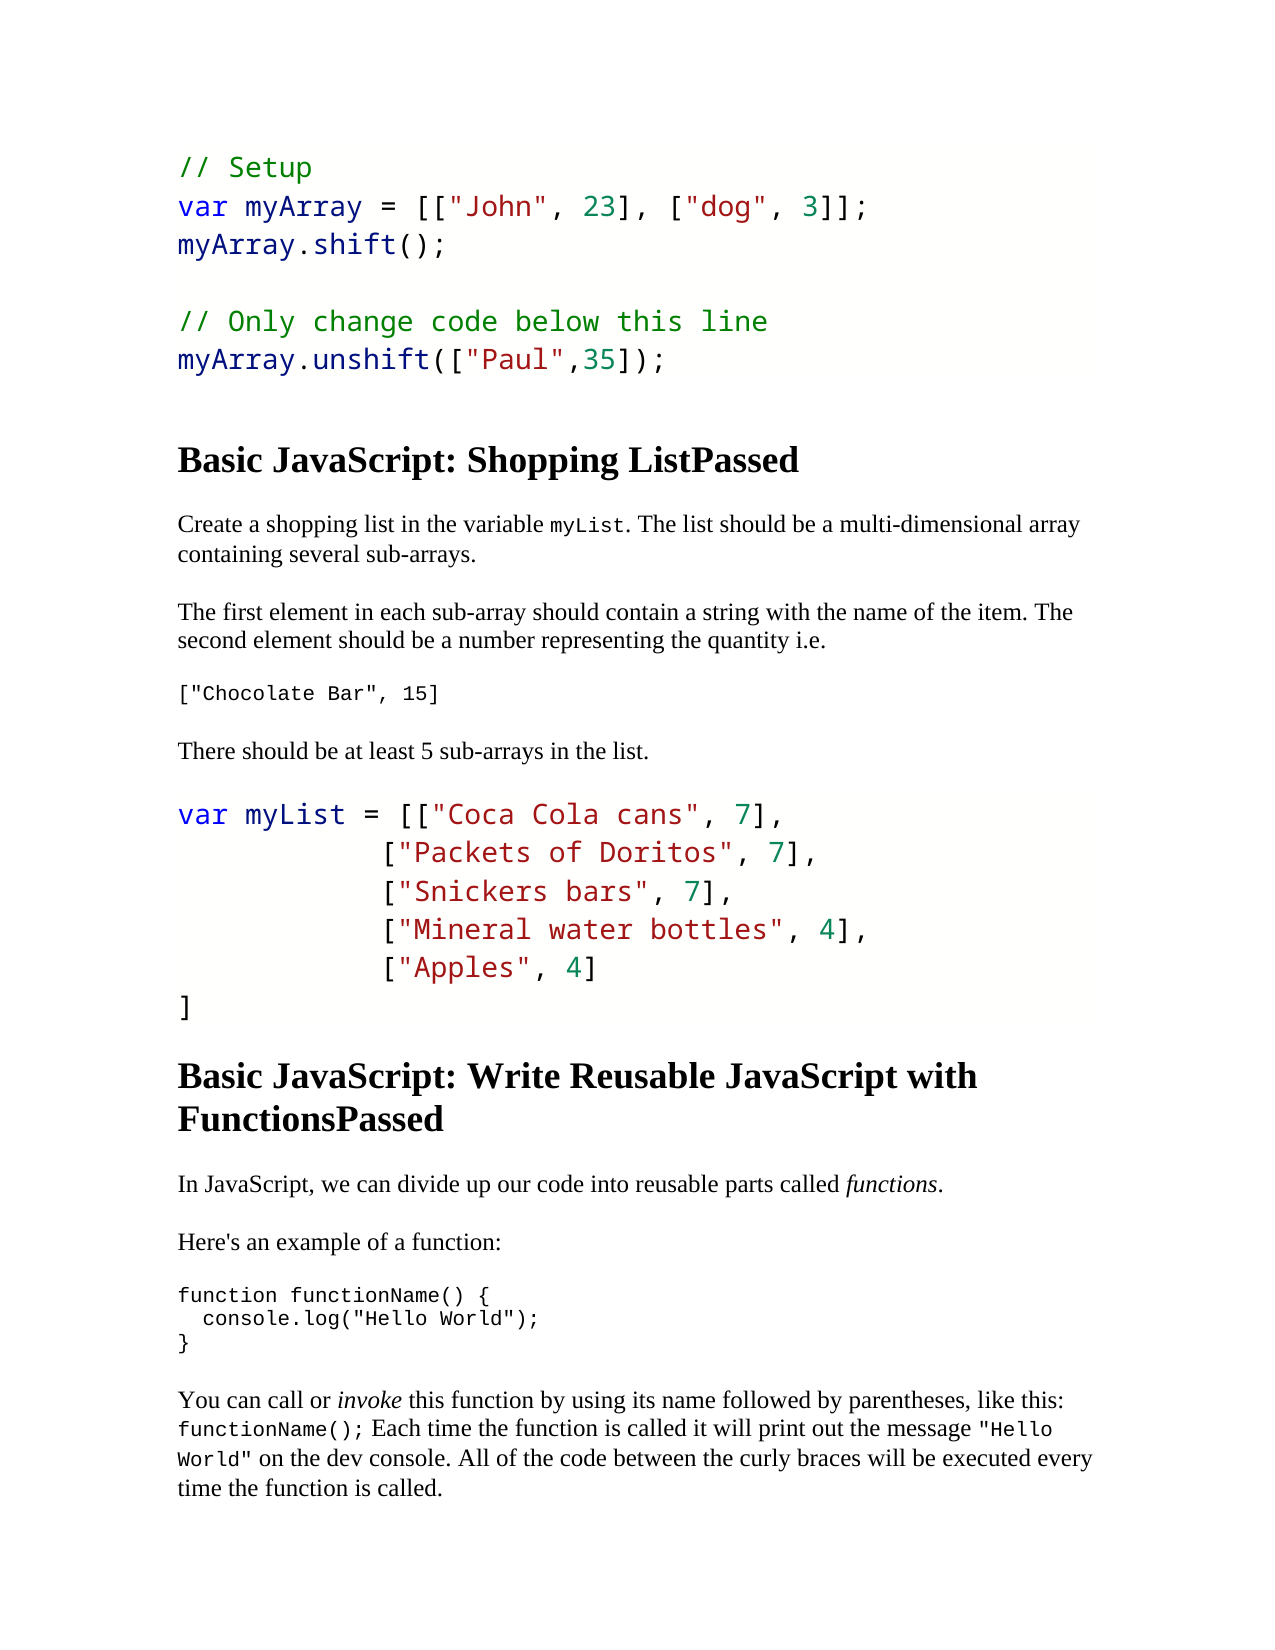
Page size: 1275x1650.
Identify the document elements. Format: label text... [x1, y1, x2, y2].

text myArray.shift(); [177, 224, 1098, 263]
text function functionName() { [177, 1284, 1098, 1308]
text ["Apples", 4] [177, 947, 1098, 986]
text You can call or invoke this function by using its name followed by parentheses, like this: functionName(); Each time the function is called it will print out the message "Hello World" on the dev console. All of the code between the curly braces will be executed every time the function is called. [177, 1385, 1098, 1501]
text ["Chocolate Bar", 15] [177, 683, 1098, 707]
text Create a shopping list in the variable myList. The list should be a multi-dimensional array containing several sub-arrays. [177, 509, 1098, 568]
text Basic JavaScript: Write Reusable JavaScript with FunctionsPassed [177, 1053, 1098, 1139]
text There should be at least 5 sub-arrays in the list. [177, 736, 1098, 765]
text ["Packets of Doritos", 7], [177, 832, 1098, 871]
text var myList = [["Coca Cola cans", 7], [177, 794, 1098, 832]
text } [177, 1332, 1098, 1356]
text var myArray = [["John", 23], ["dog", 3]]; [177, 186, 1098, 224]
text Here's an example of a function: [177, 1227, 1098, 1255]
text ["Mineral water bottles", 4], [177, 909, 1098, 947]
subtitle Basic JavaScript: Shopping ListPassed [177, 437, 1098, 480]
text The first element in each sub-array should contain a string with the name of the item. The second element should be a number representing the quantity i.e. [177, 597, 1098, 654]
text console.log("Hello World"); [177, 1308, 1098, 1332]
text myArray.unshift(["Paul",35]); [177, 339, 1098, 378]
text ] [177, 986, 1098, 1024]
text ["Snickers bars", 7], [177, 871, 1098, 909]
text // Only change code below this line [177, 301, 1098, 339]
text // Setup [177, 148, 1098, 186]
text In JavaScript, we can divide up our code into reusable parts called functions. [177, 1169, 1098, 1197]
